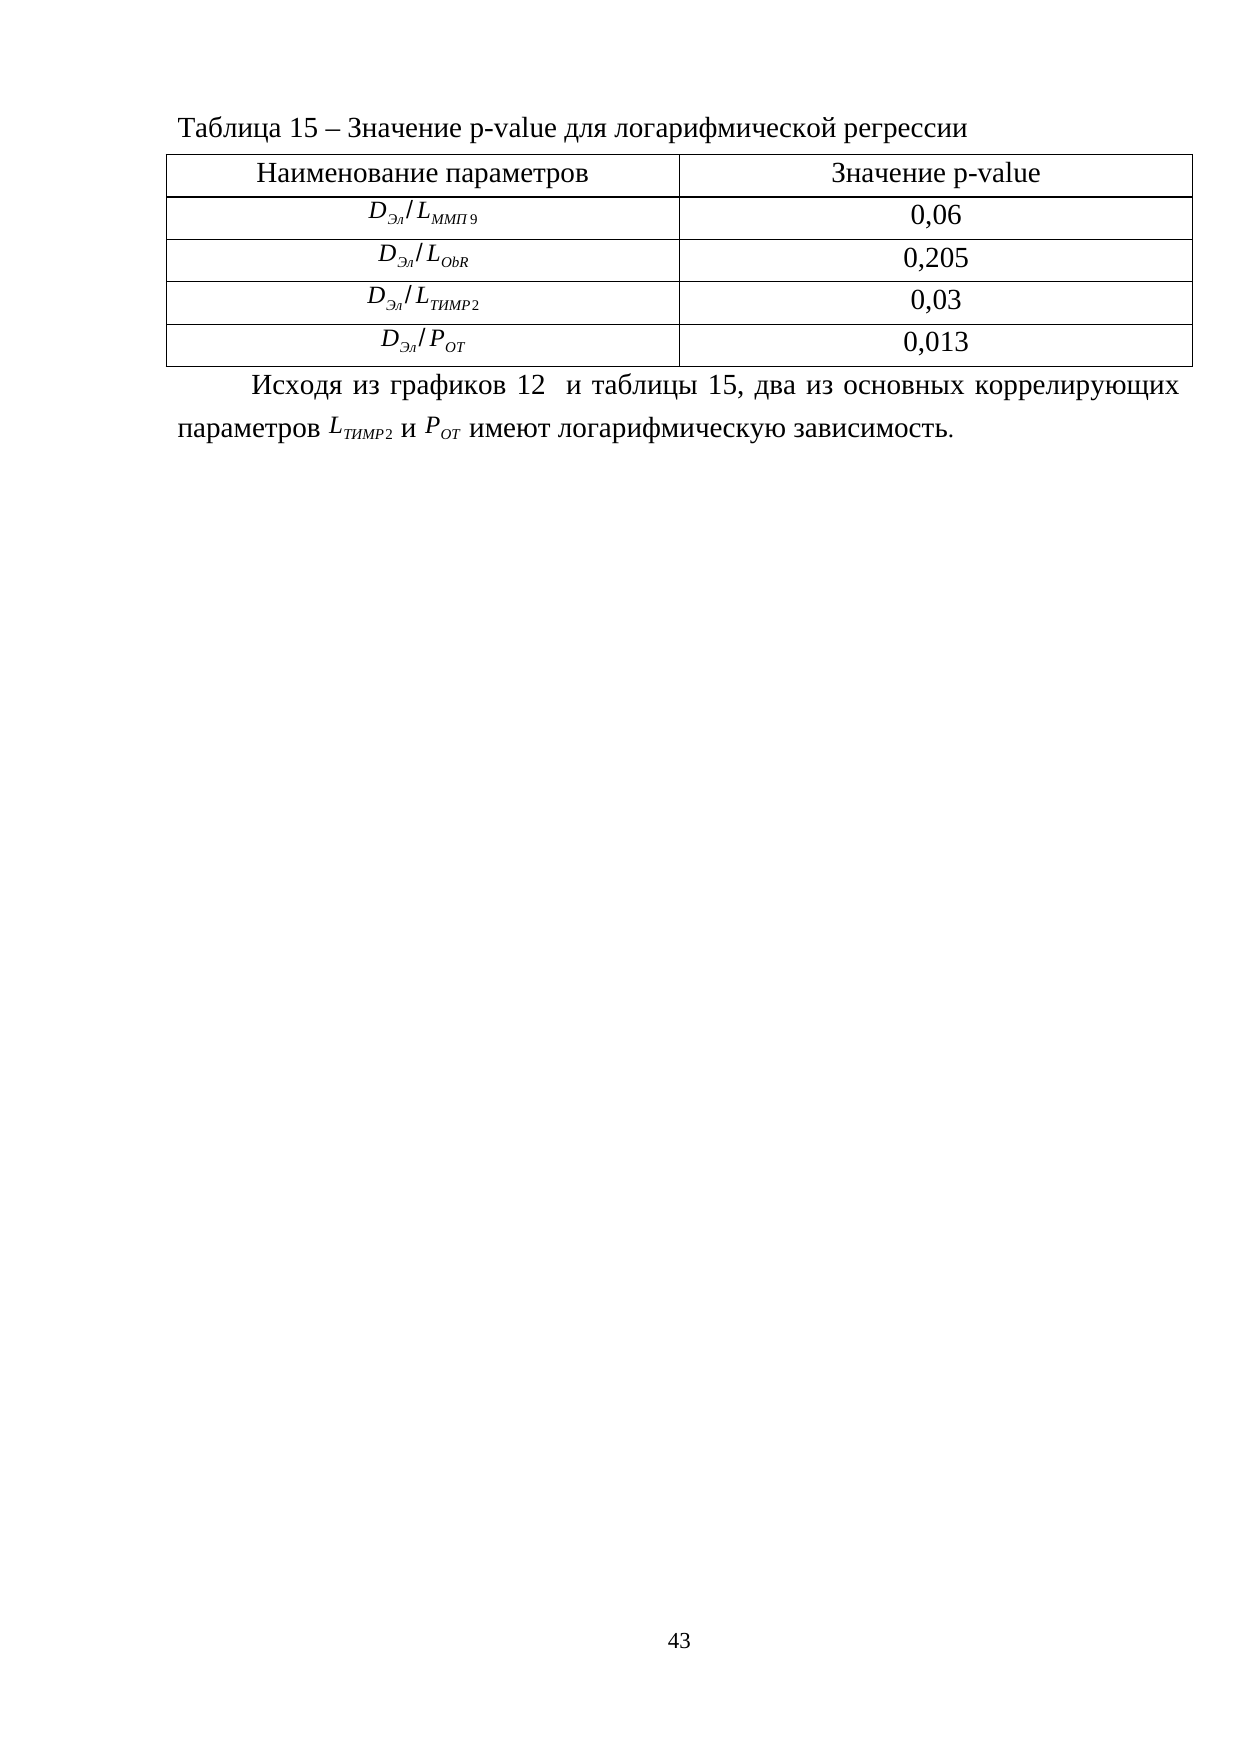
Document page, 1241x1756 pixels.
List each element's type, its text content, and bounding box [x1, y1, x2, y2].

table_cell 0,013 [680, 325, 1192, 366]
table_cell 0,03 [680, 282, 1192, 323]
table_header Значение p-value [680, 155, 1192, 196]
text Исходя из графиков 12 и таблицы 15, два из основных коррелирующих параметров и имеют логарифмическую зависимость. [177, 367, 1181, 444]
table_cell 0,205 [680, 240, 1192, 281]
table_cell [167, 240, 679, 281]
table_header Наименование параметров [167, 155, 679, 196]
table_cell [167, 282, 679, 323]
table_cell [167, 325, 679, 366]
table_cell [167, 198, 679, 239]
table_cell 0,06 [680, 198, 1192, 239]
text Таблица 15 – Значение p-value для логарифмической регрессии [177, 110, 1181, 144]
